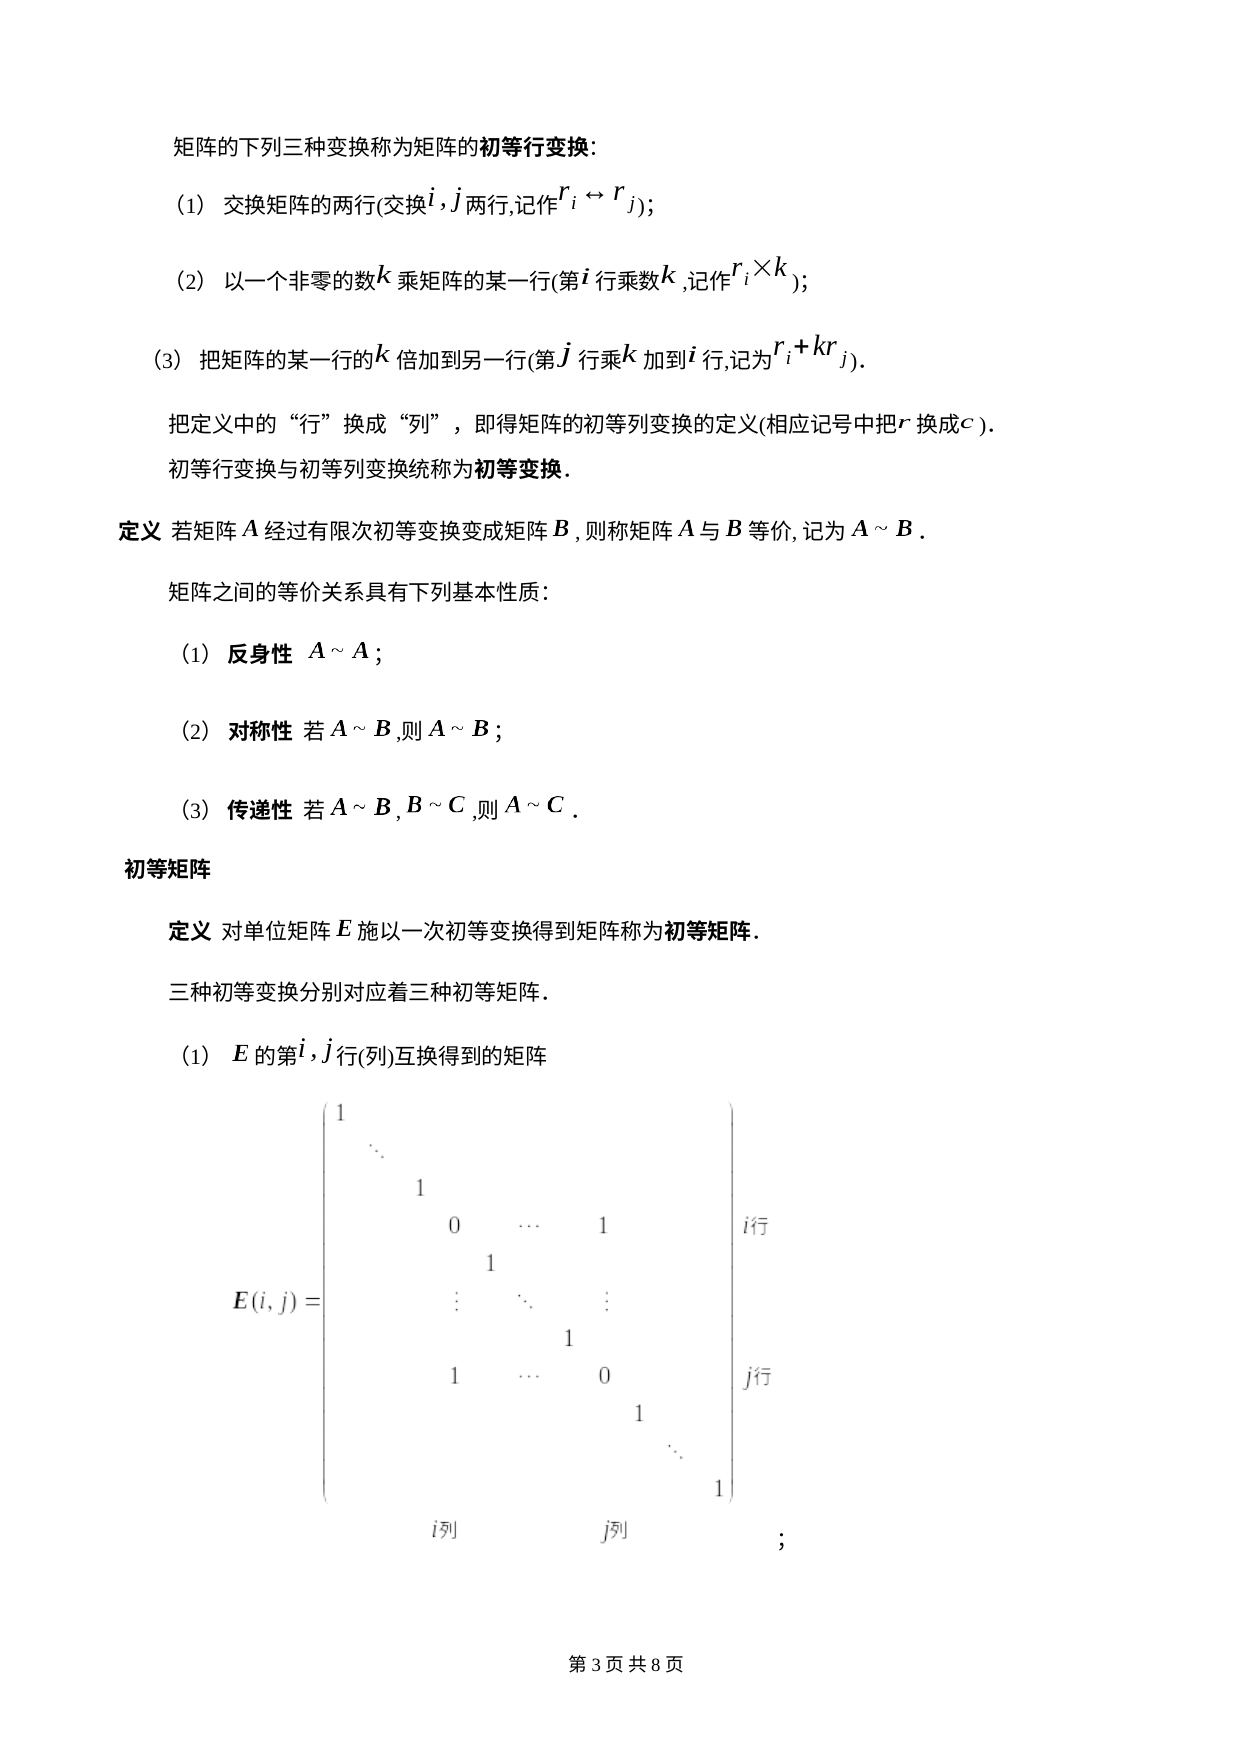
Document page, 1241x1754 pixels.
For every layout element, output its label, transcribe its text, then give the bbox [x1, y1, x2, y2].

text （2） 以一个非零的数乘矩阵的某一行(第行乘数,记作)； [118, 252, 1134, 317]
text 定义 若矩阵经过有限次初等变换变成矩阵, 则称矩阵与等价, 记为． [118, 497, 1134, 562]
text （1） 反身性 ； [118, 619, 1134, 684]
text 三种初等变换分别对应着三种初等矩阵． [118, 974, 1134, 1007]
text （2） 对称性 若,则； [118, 697, 1134, 762]
text （3） 传递性 若,,则． [118, 774, 1134, 839]
text 矩阵之间的等价关系具有下列基本性质： [118, 574, 1134, 607]
text 矩阵的下列三种变换称为矩阵的初等行变换： [118, 129, 1134, 162]
text 定义 对单位矩阵施以一次初等变换得到矩阵称为初等矩阵． [118, 897, 1134, 962]
text （1） 的第行(列)互换得到的矩阵 [118, 1019, 1134, 1084]
text （3） 把矩阵的某一行的倍加到另一行(第行乘加到行,记为)． [118, 329, 1134, 394]
text 初等矩阵 [118, 852, 1134, 884]
text 初等行变换与初等列变换统称为初等变换． [118, 452, 1134, 484]
text （1） 交换矩阵的两行(交换两行,记作)； [118, 174, 1134, 239]
text 把定义中的“行”换成“列”，即得矩阵的初等列变换的定义(相应记号中把换成)． [118, 407, 1134, 439]
text ； [118, 1097, 1134, 1584]
